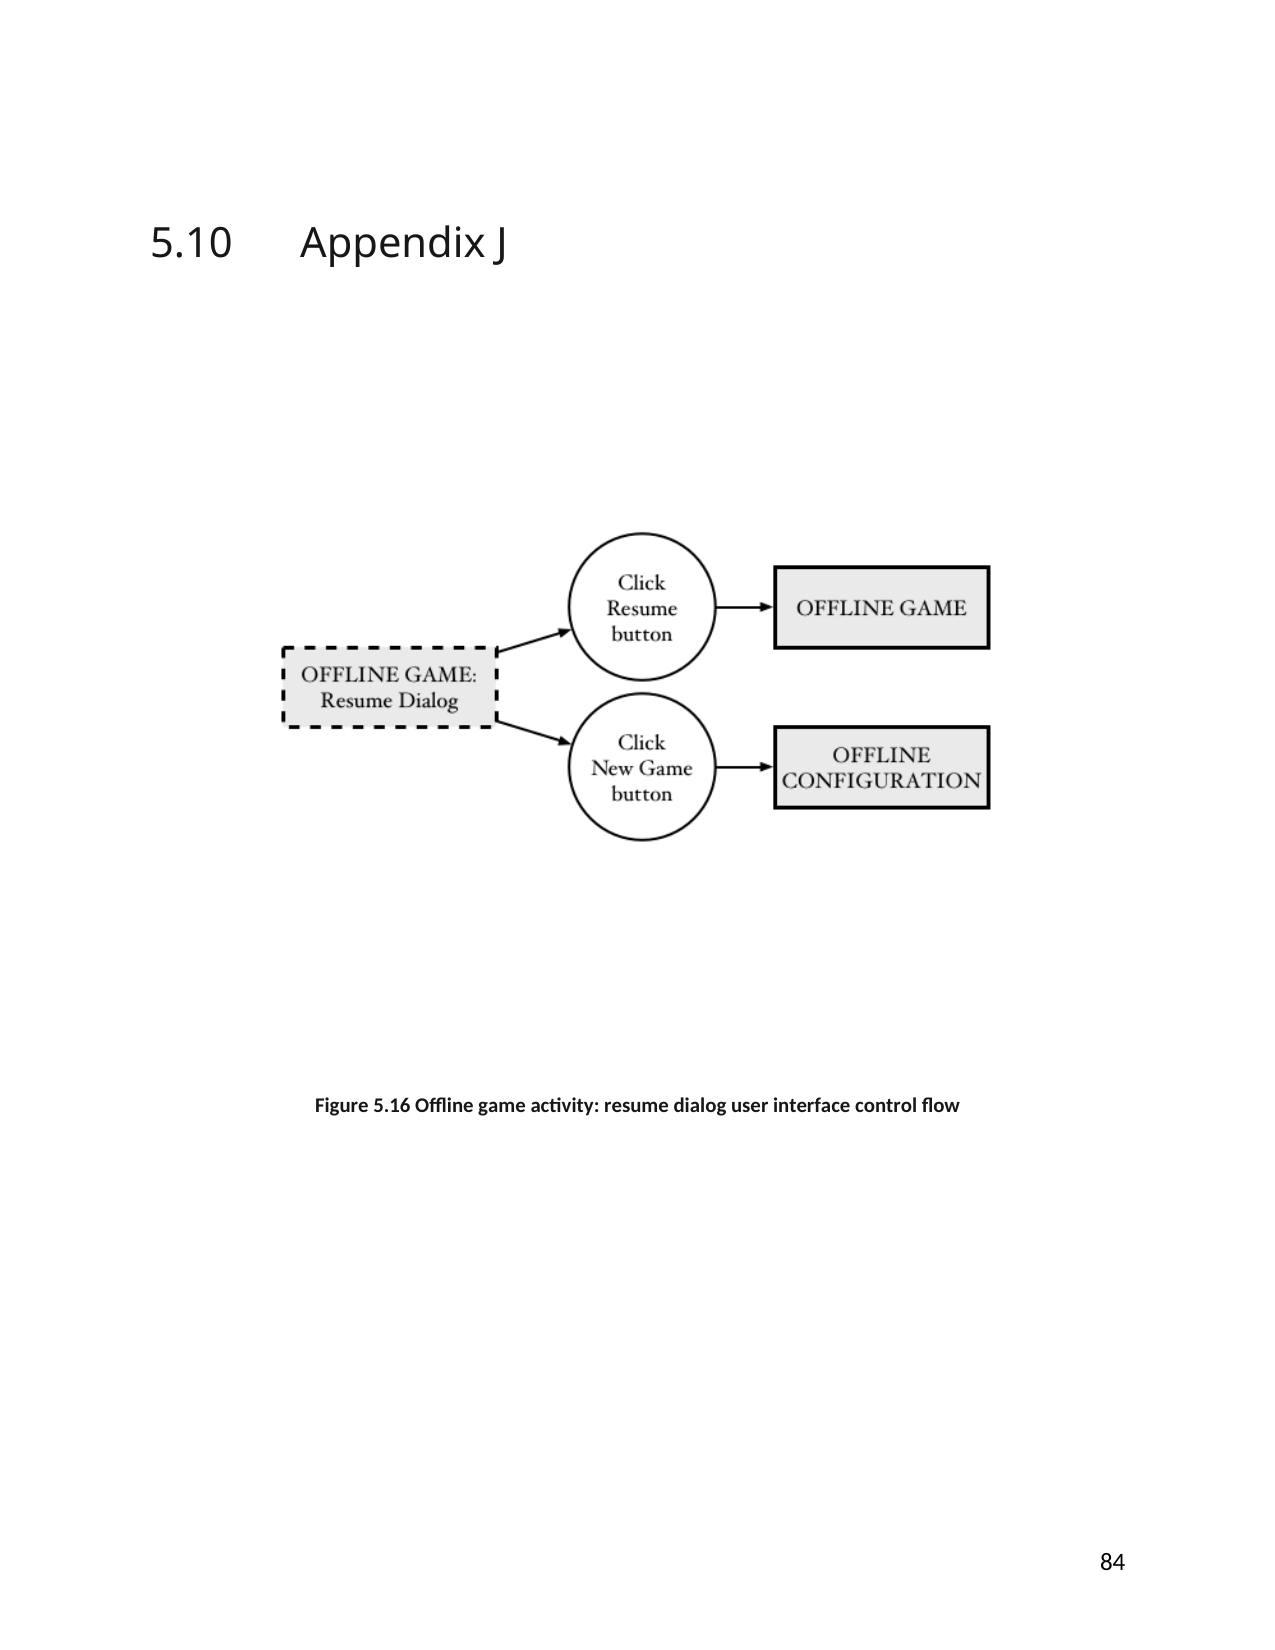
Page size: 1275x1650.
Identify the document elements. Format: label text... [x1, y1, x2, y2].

subtitle Appendix J [150, 212, 1125, 269]
picture [150, 302, 1125, 1068]
